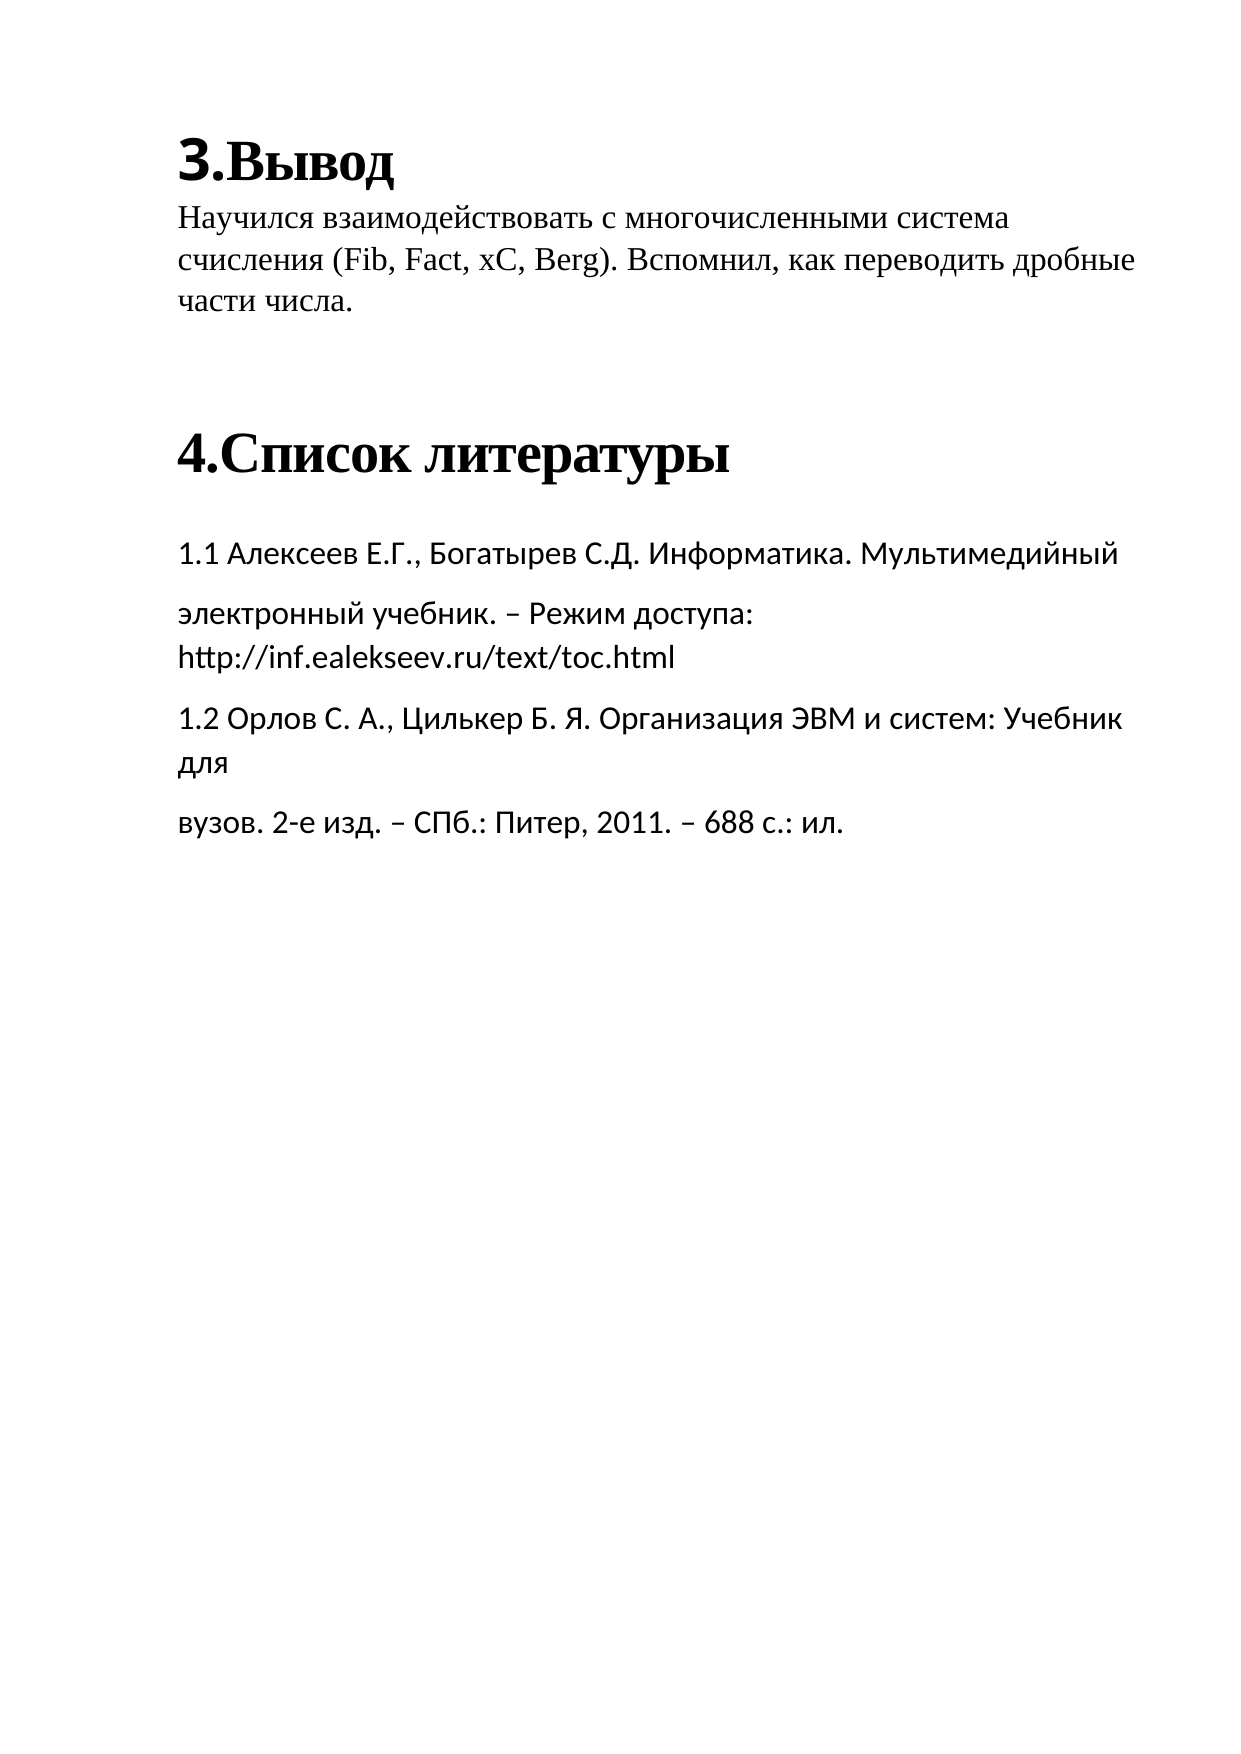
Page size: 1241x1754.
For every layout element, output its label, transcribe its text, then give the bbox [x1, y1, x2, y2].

text вузов. 2-е изд. – СПб.: Питер, 2011. – 688 с.: ил. [177, 802, 1152, 842]
text Научился взаимодействовать с многочисленными система счисления (Fib, Fact, xC, Berg). Вспомнил, как переводить дробные части числа. [177, 198, 1152, 319]
title 4.Cписок литературы [177, 418, 1152, 485]
title 3.Вывод [177, 118, 1152, 198]
text 1.1 Алексеев Е.Г., Богатырев С.Д. Информатика. Мультимедийный [177, 532, 1152, 572]
text электронный учебник. – Режим доступа: http://inf.ealekseev.ru/text/toc.html [177, 592, 1152, 677]
text 1.2 Орлов С. А., Цилькер Б. Я. Организация ЭВМ и систем: Учебник для [177, 697, 1152, 782]
